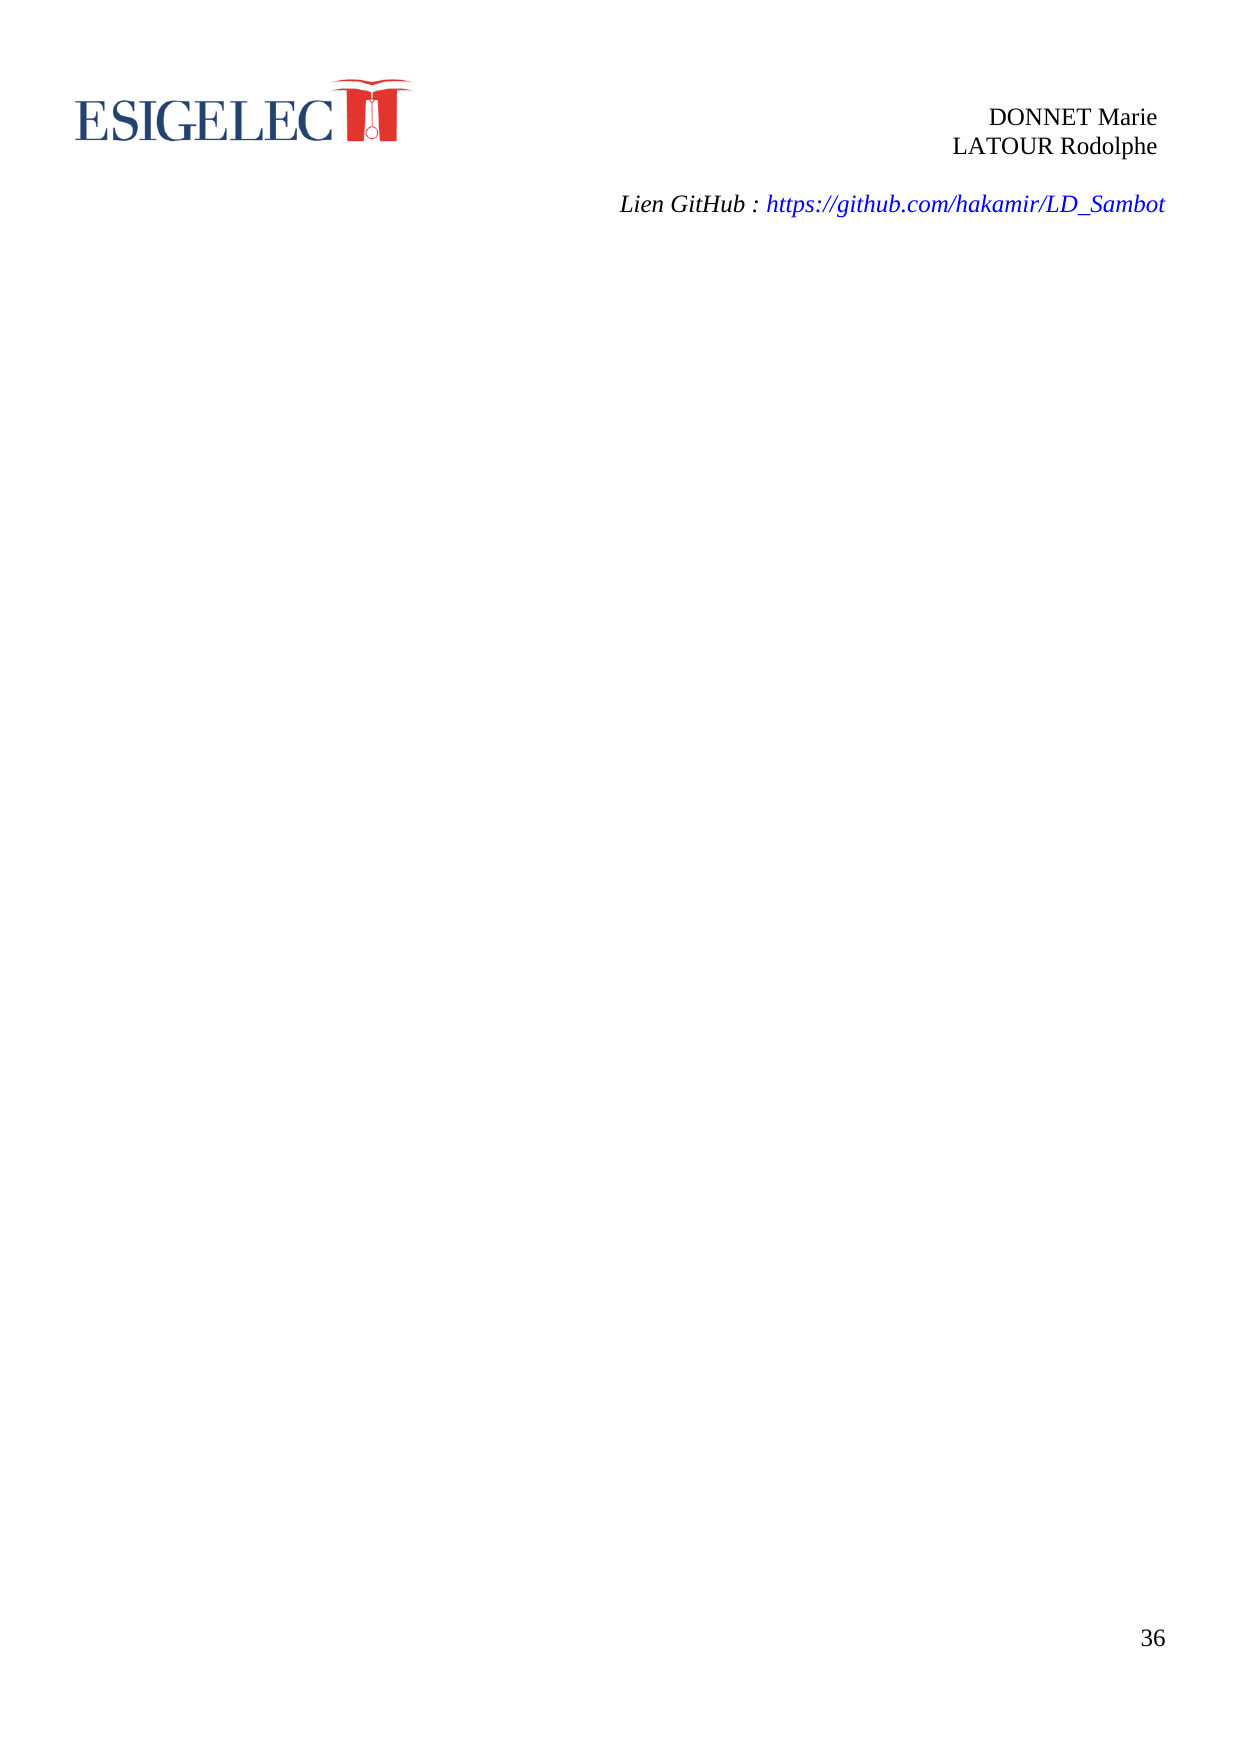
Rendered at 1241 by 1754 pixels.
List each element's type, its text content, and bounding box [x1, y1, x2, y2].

text Lien GitHub : https://github.com/hakamir/LD_Sambot [75, 189, 1165, 217]
picture [59, 73, 461, 153]
